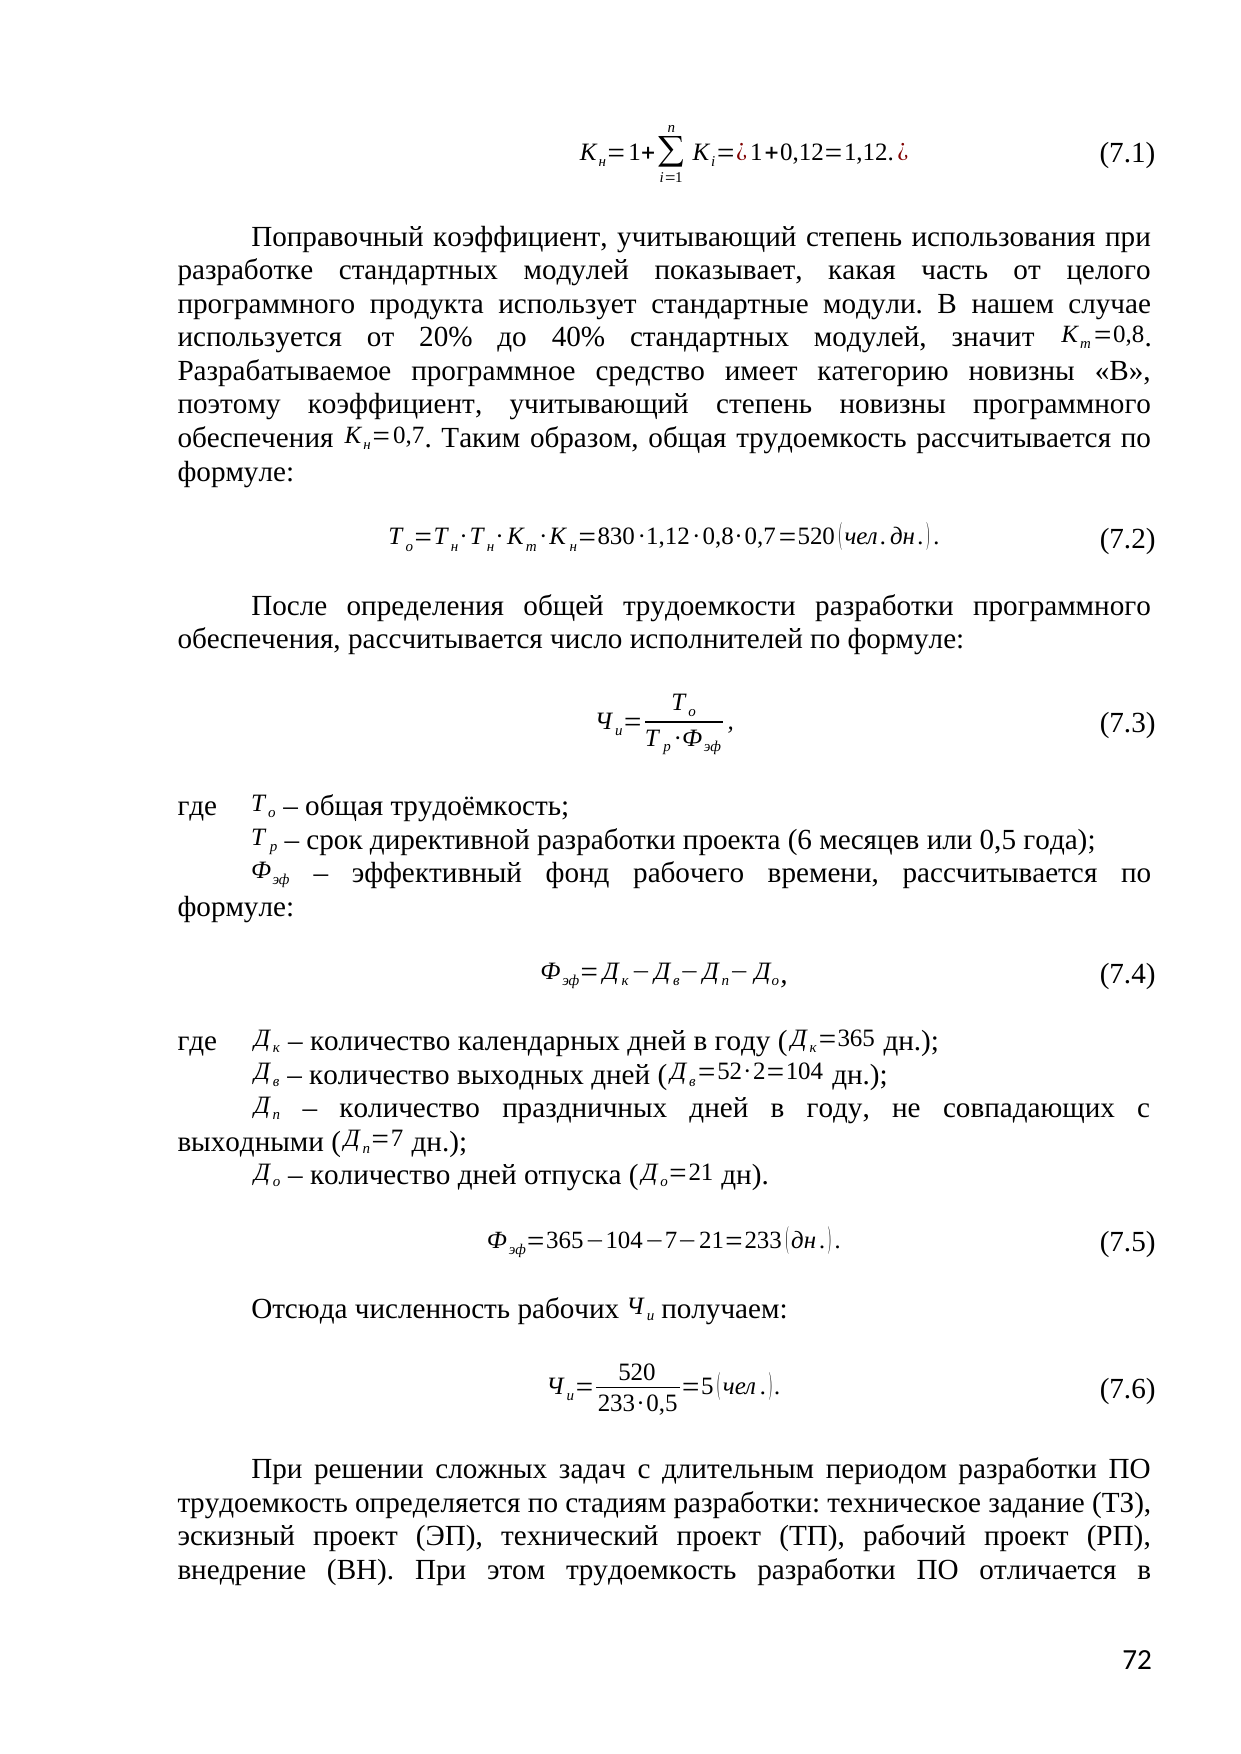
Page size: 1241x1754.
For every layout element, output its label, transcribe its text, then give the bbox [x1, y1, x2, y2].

table_header [166, 118, 1088, 185]
table_header [166, 1359, 1088, 1418]
table_header (7.6) [1088, 1359, 1167, 1418]
text – количество выходных дней ( дн.); [177, 1057, 1152, 1090]
table_header [166, 521, 1088, 554]
text где – общая трудоёмкость; [177, 788, 1152, 822]
text После определения общей трудоемкости разработки программного обеспечения, рассчитывается число исполнителей по формуле: [177, 588, 1152, 655]
text где – количество календарных дней в году ( дн.); [177, 1023, 1152, 1057]
table_header (7.3) [1088, 689, 1167, 755]
text – количество праздничных дней в году, не совпадающих с выходными ( дн.); [177, 1090, 1152, 1157]
table_header , [166, 956, 1088, 990]
text – количество дней отпуска ( дн). [177, 1157, 1152, 1191]
table_header (7.2) [1088, 521, 1167, 554]
table_header (7.4) [1088, 956, 1167, 990]
text – срок директивной разработки проекта (6 месяцев или 0,5 года); [177, 822, 1152, 856]
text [177, 1451, 1152, 1585]
text Отсюда численность рабочих получаем: [177, 1292, 1152, 1325]
table_header [166, 689, 1088, 755]
table_header [166, 1225, 1088, 1258]
table_header (7.5) [1088, 1225, 1167, 1258]
table_header (7.1) [1088, 118, 1167, 185]
text – эффективный фонд рабочего времени, рассчитывается по формуле: [177, 856, 1152, 923]
text Поправочный коэффициент, учитывающий степень использования при разработке стандартных модулей показывает, какая часть от целого программного продукта использует стандартные модули. В нашем случае используется от 20% до 40% стандартных модулей, значит . Разрабатываемое программное средство имеет категорию новизны «В», поэтому коэффициент, учитывающий степень новизны программного обеспечения . Таким образом, общая трудоемкость рассчитывается по формуле: [177, 219, 1152, 487]
